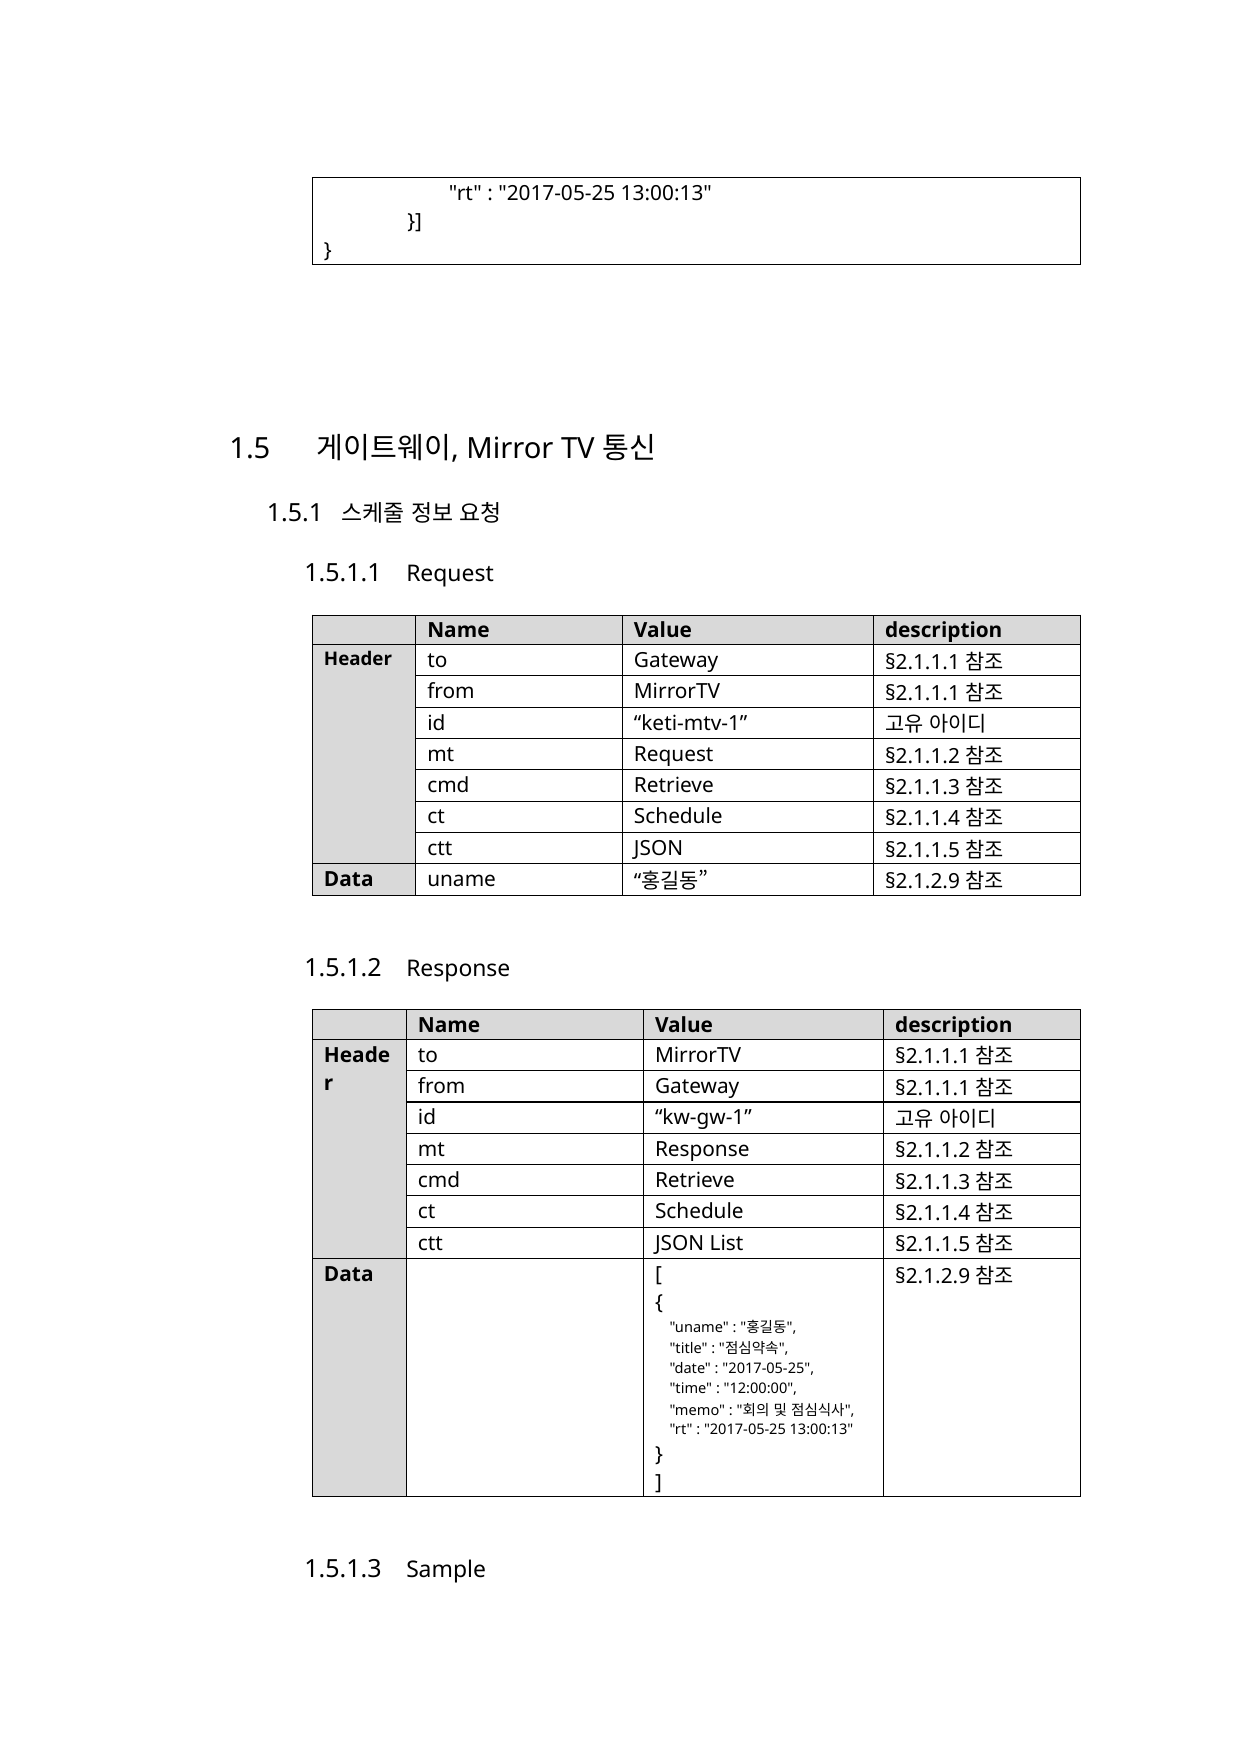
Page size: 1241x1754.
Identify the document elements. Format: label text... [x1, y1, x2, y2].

table_cell 고유 아이디 [884, 1103, 1080, 1133]
table_cell §2.1.2.9 참조 [874, 864, 1080, 895]
table_header Value [623, 616, 873, 644]
table_cell to [416, 645, 622, 675]
table_cell §2.1.1.1 참조 [874, 645, 1080, 675]
table_cell Retrieve [623, 770, 873, 801]
table_cell MirrorTV [644, 1040, 883, 1070]
table_cell JSON List [644, 1228, 883, 1258]
table_cell Header [313, 1040, 406, 1258]
table_cell cmd [407, 1165, 643, 1195]
table_cell mt [407, 1134, 643, 1164]
table_cell Schedule [644, 1196, 883, 1227]
table_cell §2.1.1.2 참조 [874, 739, 1080, 769]
table_cell §2.1.2.9 참조 [884, 1259, 1080, 1496]
list Response [304, 949, 1090, 983]
table_cell §2.1.1.3 참조 [874, 770, 1080, 801]
table_cell to [407, 1040, 643, 1070]
table_cell ctt [416, 833, 622, 863]
table_header Name [407, 1010, 643, 1039]
table_cell ct [407, 1196, 643, 1227]
table_cell Retrieve [644, 1165, 883, 1195]
table_cell Data [313, 1259, 406, 1496]
table_header [313, 616, 415, 644]
list 게이트웨이, Mirror TV 통신 [229, 425, 1090, 467]
table_cell cmd [416, 770, 622, 801]
table_cell §2.1.1.4 참조 [884, 1196, 1080, 1227]
table_cell “kw-gw-1” [644, 1103, 883, 1133]
table_cell id [416, 708, 622, 738]
table_cell §2.1.1.2 참조 [884, 1134, 1080, 1164]
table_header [313, 178, 1080, 263]
table_cell ct [416, 802, 622, 832]
table_cell ctt [407, 1228, 643, 1258]
table_cell §2.1.1.5 참조 [884, 1228, 1080, 1258]
table_cell 고유 아이디 [874, 708, 1080, 738]
table_cell §2.1.1.4 참조 [874, 802, 1080, 832]
table_cell Data [313, 864, 415, 895]
table_cell MirrorTV [623, 676, 873, 707]
table_cell from [407, 1071, 643, 1101]
table_cell Schedule [623, 802, 873, 832]
table_header Name [416, 616, 622, 644]
table_cell from [416, 676, 622, 707]
table_cell Header [313, 645, 415, 863]
list Sample [304, 1550, 1090, 1584]
table_cell §2.1.1.1 참조 [884, 1040, 1080, 1070]
table_header description [884, 1010, 1080, 1039]
list Request [304, 554, 1090, 588]
table_cell id [407, 1103, 643, 1133]
table_cell JSON [623, 833, 873, 863]
list 스케줄 정보 요청 [267, 494, 1090, 528]
table_cell Gateway [623, 645, 873, 675]
table_cell mt [416, 739, 622, 769]
table_cell [ { "uname" : "홍길동", "title" : "점심약속", "date" : "2017-05-25", "time" : "12:00:00", "memo" : "회의 및 점심식사", "rt" : "2017-05-25 13:00:13" } ] [644, 1259, 883, 1496]
table_cell [407, 1259, 643, 1496]
table_cell “keti-mtv-1” [623, 708, 873, 738]
table_cell Gateway [644, 1071, 883, 1101]
table_cell §2.1.1.5 참조 [874, 833, 1080, 863]
table_cell §2.1.1.1 참조 [874, 676, 1080, 707]
table_cell “홍길동” [623, 864, 873, 895]
table_header [313, 1010, 406, 1039]
table_cell §2.1.1.3 참조 [884, 1165, 1080, 1195]
table_cell Response [644, 1134, 883, 1164]
table_header description [874, 616, 1080, 644]
table_cell uname [416, 864, 622, 895]
table_header Value [644, 1010, 883, 1039]
table_cell §2.1.1.1 참조 [884, 1071, 1080, 1101]
table_cell Request [623, 739, 873, 769]
